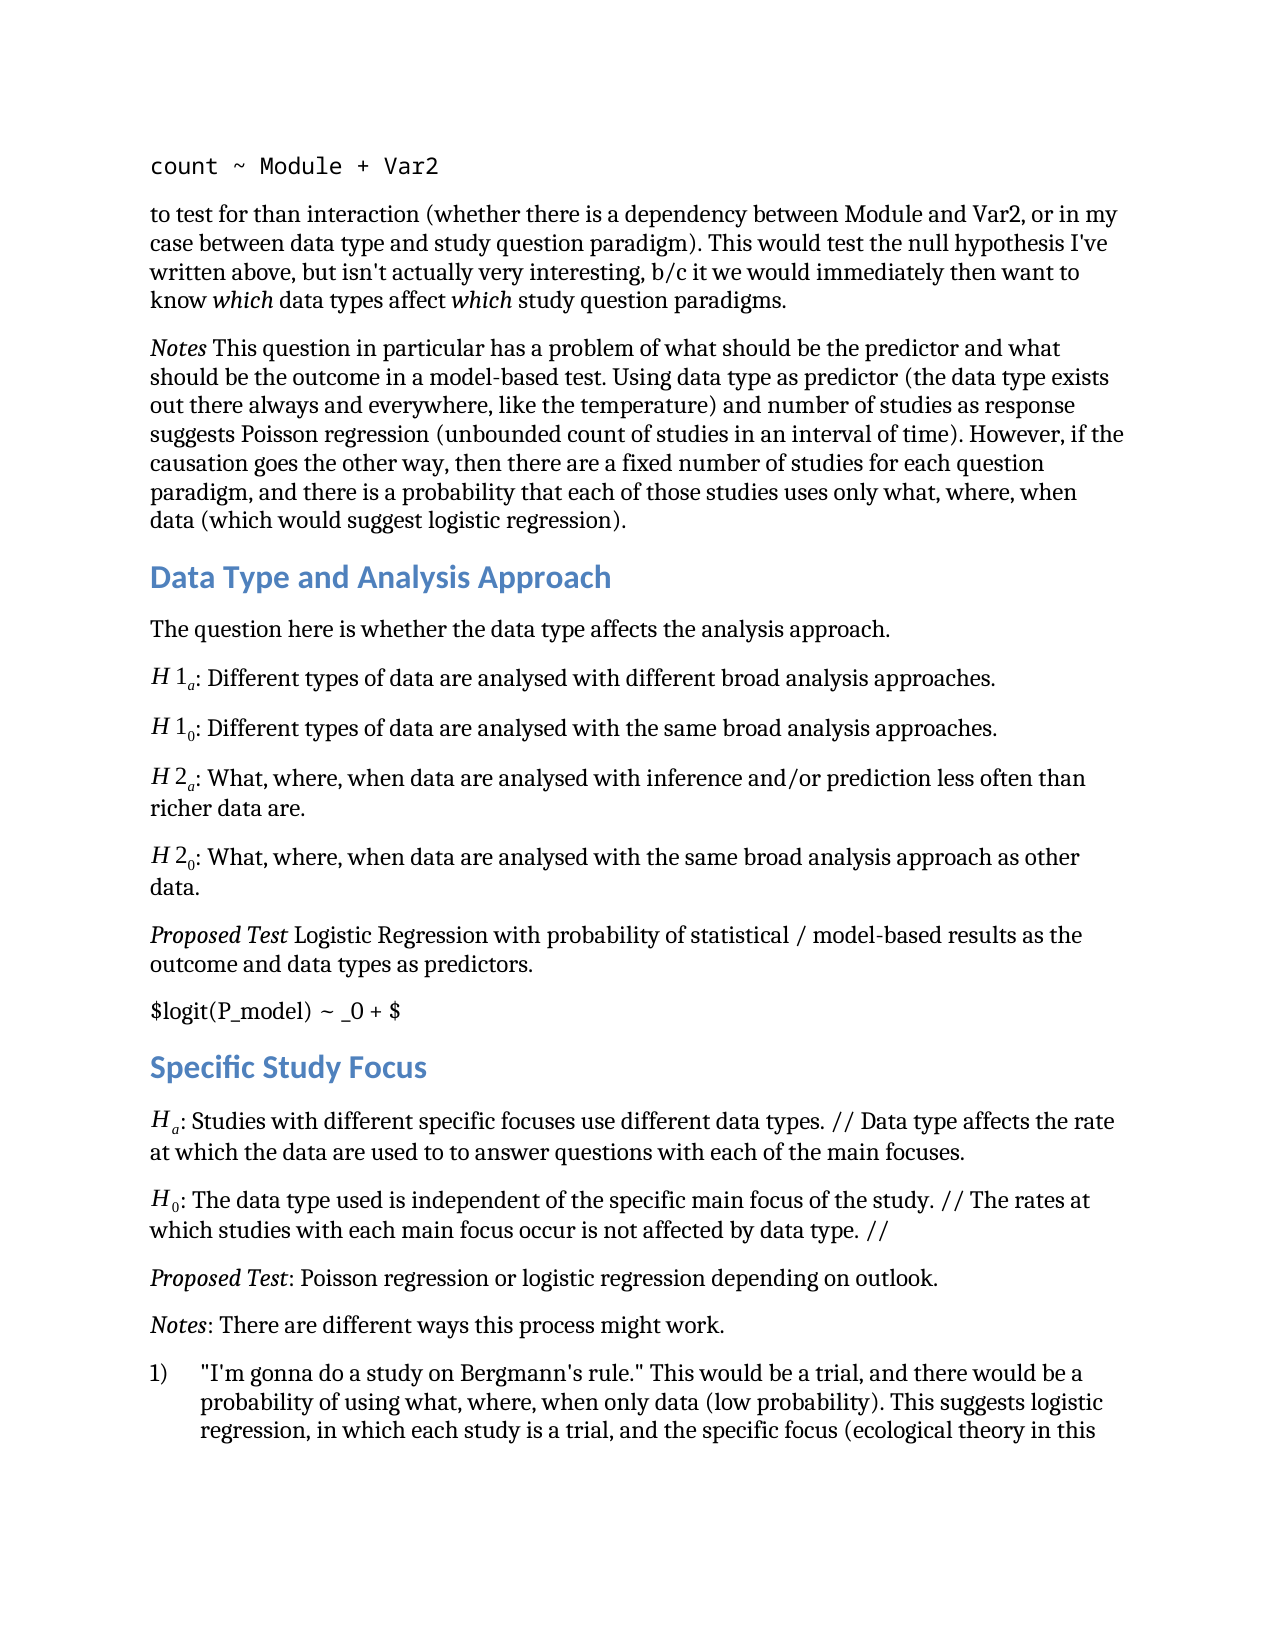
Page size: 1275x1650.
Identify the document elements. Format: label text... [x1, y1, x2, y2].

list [150, 1359, 1125, 1445]
text : What, where, when data are analysed with the same broad analysis approach as other data. [150, 842, 1125, 902]
text Proposed Test: Poisson regression or logistic regression depending on outlook. [150, 1264, 1125, 1292]
text : What, where, when data are analysed with inference and/or prediction less often than richer data are. [150, 763, 1125, 823]
text count ~ Module + Var2 [150, 150, 1125, 181]
subtitle Data Type and Analysis Approach [150, 556, 1125, 597]
text Notes: There are different ways this process might work. [150, 1311, 1125, 1340]
text : Different types of data are analysed with the same broad analysis approaches. [150, 713, 1125, 744]
text : Different types of data are analysed with different broad analysis approaches. [150, 663, 1125, 694]
text The question here is whether the data type affects the analysis approach. [150, 615, 1125, 644]
subtitle Specific Study Focus [150, 1047, 1125, 1087]
text : Studies with different specific focuses use different data types. // Data type affects the rate at which the data are used to to answer questions with each of the main focuses. [150, 1106, 1125, 1166]
text to test for than interaction (whether there is a dependency between Module and Var2, or in my case between data type and study question paradigm). This would test the null hypothesis I've written above, but isn't actually very interesting, b/c it we would immediately then want to know which data types affect which study question paradigms. [150, 200, 1125, 315]
text Notes This question in particular has a problem of what should be the predictor and what should be the outcome in a model-based test. Using data type as predictor (the data type exists out there always and everywhere, like the temperature) and number of studies as response suggests Poisson regression (unbounded count of studies in an interval of time). However, if the causation goes the other way, then there are a fixed number of studies for each question paradigm, and there is a probability that each of those studies uses only what, where, when data (which would suggest logistic regression). [150, 334, 1125, 535]
text $logit(P_model) ~ _0 + $ [150, 997, 1125, 1026]
text Proposed Test Logistic Regression with probability of statistical / model-based results as the outcome and data types as predictors. [150, 921, 1125, 978]
text : The data type used is independent of the specific main focus of the study. // The rates at which studies with each main focus occur is not affected by data type. // [150, 1185, 1125, 1245]
